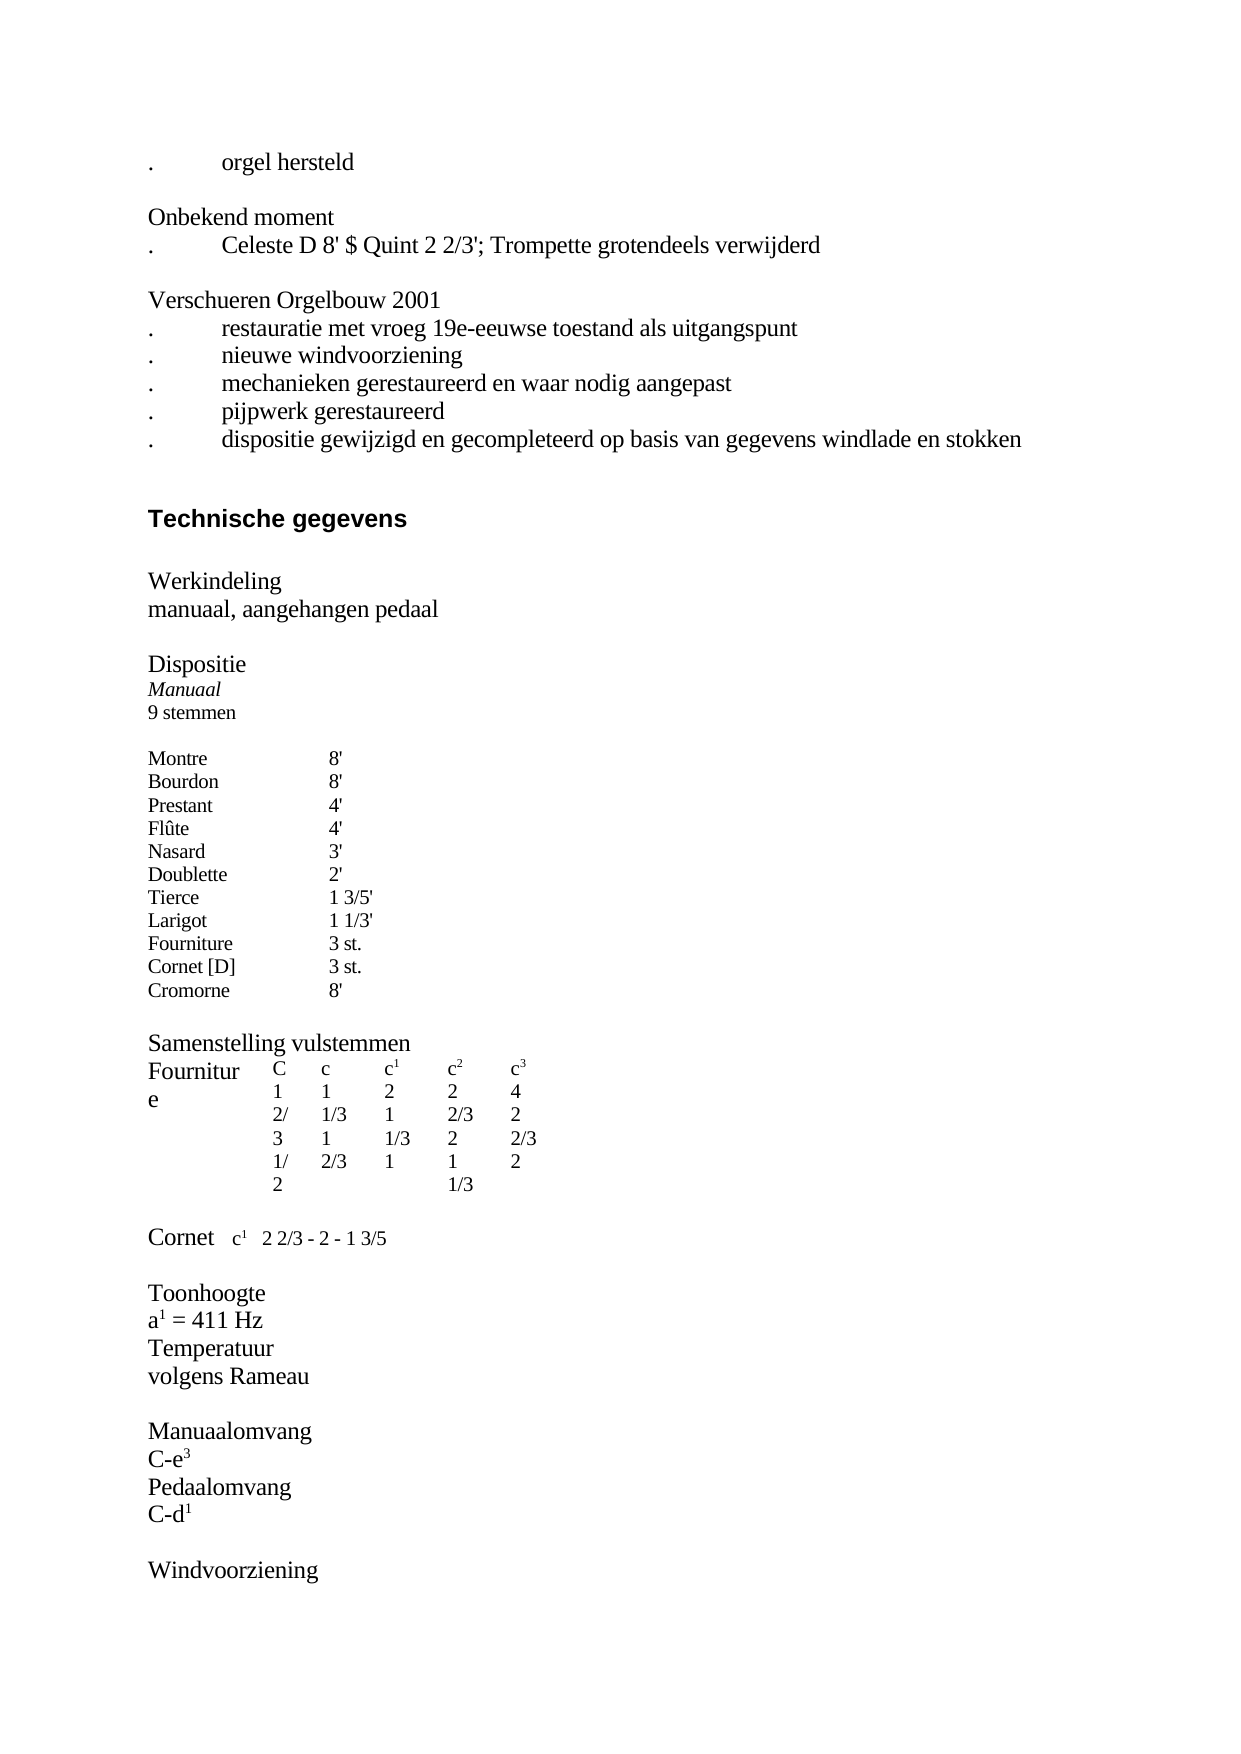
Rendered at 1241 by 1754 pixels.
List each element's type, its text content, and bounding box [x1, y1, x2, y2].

text . orgel hersteld [148, 148, 1093, 175]
table_header c1 2 1 1/3 1 [373, 1057, 436, 1196]
text . pijpwerk gerestaureerd [148, 397, 1093, 425]
text Pedaalomvang [148, 1473, 1093, 1501]
table_header c2 2 2/3 2 1 1/3 [436, 1057, 499, 1196]
text Toonhoogte [148, 1279, 1093, 1307]
table_header c 1 1/3 1 2/3 [310, 1057, 373, 1196]
text Cornet c1 2 2/3 - 2 - 1 3/5 [148, 1223, 1093, 1251]
text Dispositie [148, 650, 1093, 678]
text C-e3 [148, 1445, 1093, 1473]
table_header c3 4 2 2/3 2 [499, 1057, 562, 1196]
text Samenstelling vulstemmen [148, 1029, 1093, 1057]
text Verschueren Orgelbouw 2001 [148, 286, 1093, 314]
text Onbekend moment [148, 203, 1093, 231]
text volgens Rameau [148, 1362, 1093, 1390]
table_header Fourniture [136, 1057, 261, 1196]
text . nieuwe windvoorziening [148, 342, 1093, 369]
text Temperatuur [148, 1334, 1093, 1362]
subtitle Technische gegevens [148, 505, 1093, 533]
text manuaal, aangehangen pedaal [148, 595, 1093, 622]
text . mechanieken gerestaureerd en waar nodig aangepast [148, 369, 1093, 397]
text . restauratie met vroeg 19e-eeuwse toestand als uitgangspunt [148, 314, 1093, 342]
text C-d1 [148, 1501, 1093, 1528]
text Werkindeling [148, 567, 1093, 595]
table_header C 1 2/3 1/2 [261, 1057, 309, 1196]
text . dispositie gewijzigd en gecompleteerd op basis van gegevens windlade en stokken [148, 425, 1093, 452]
text a1 = 411 Hz [148, 1307, 1093, 1334]
table_header Manuaal 9 stemmen Montre Bourdon Prestant Flûte Nasard Doublette Tierce Larigot Fourniture Cornet [D] Cromorne [140, 678, 321, 1002]
table_header 8' 8' 4' 4' 3' 2' 1 3/5' 1 1/3' 3 st. 3 st. 8' [321, 678, 400, 1002]
text Manuaalomvang [148, 1417, 1093, 1445]
text Windvoorziening [148, 1556, 1093, 1584]
text . Celeste D 8' $ Quint 2 2/3'; Trompette grotendeels verwijderd [148, 231, 1093, 258]
